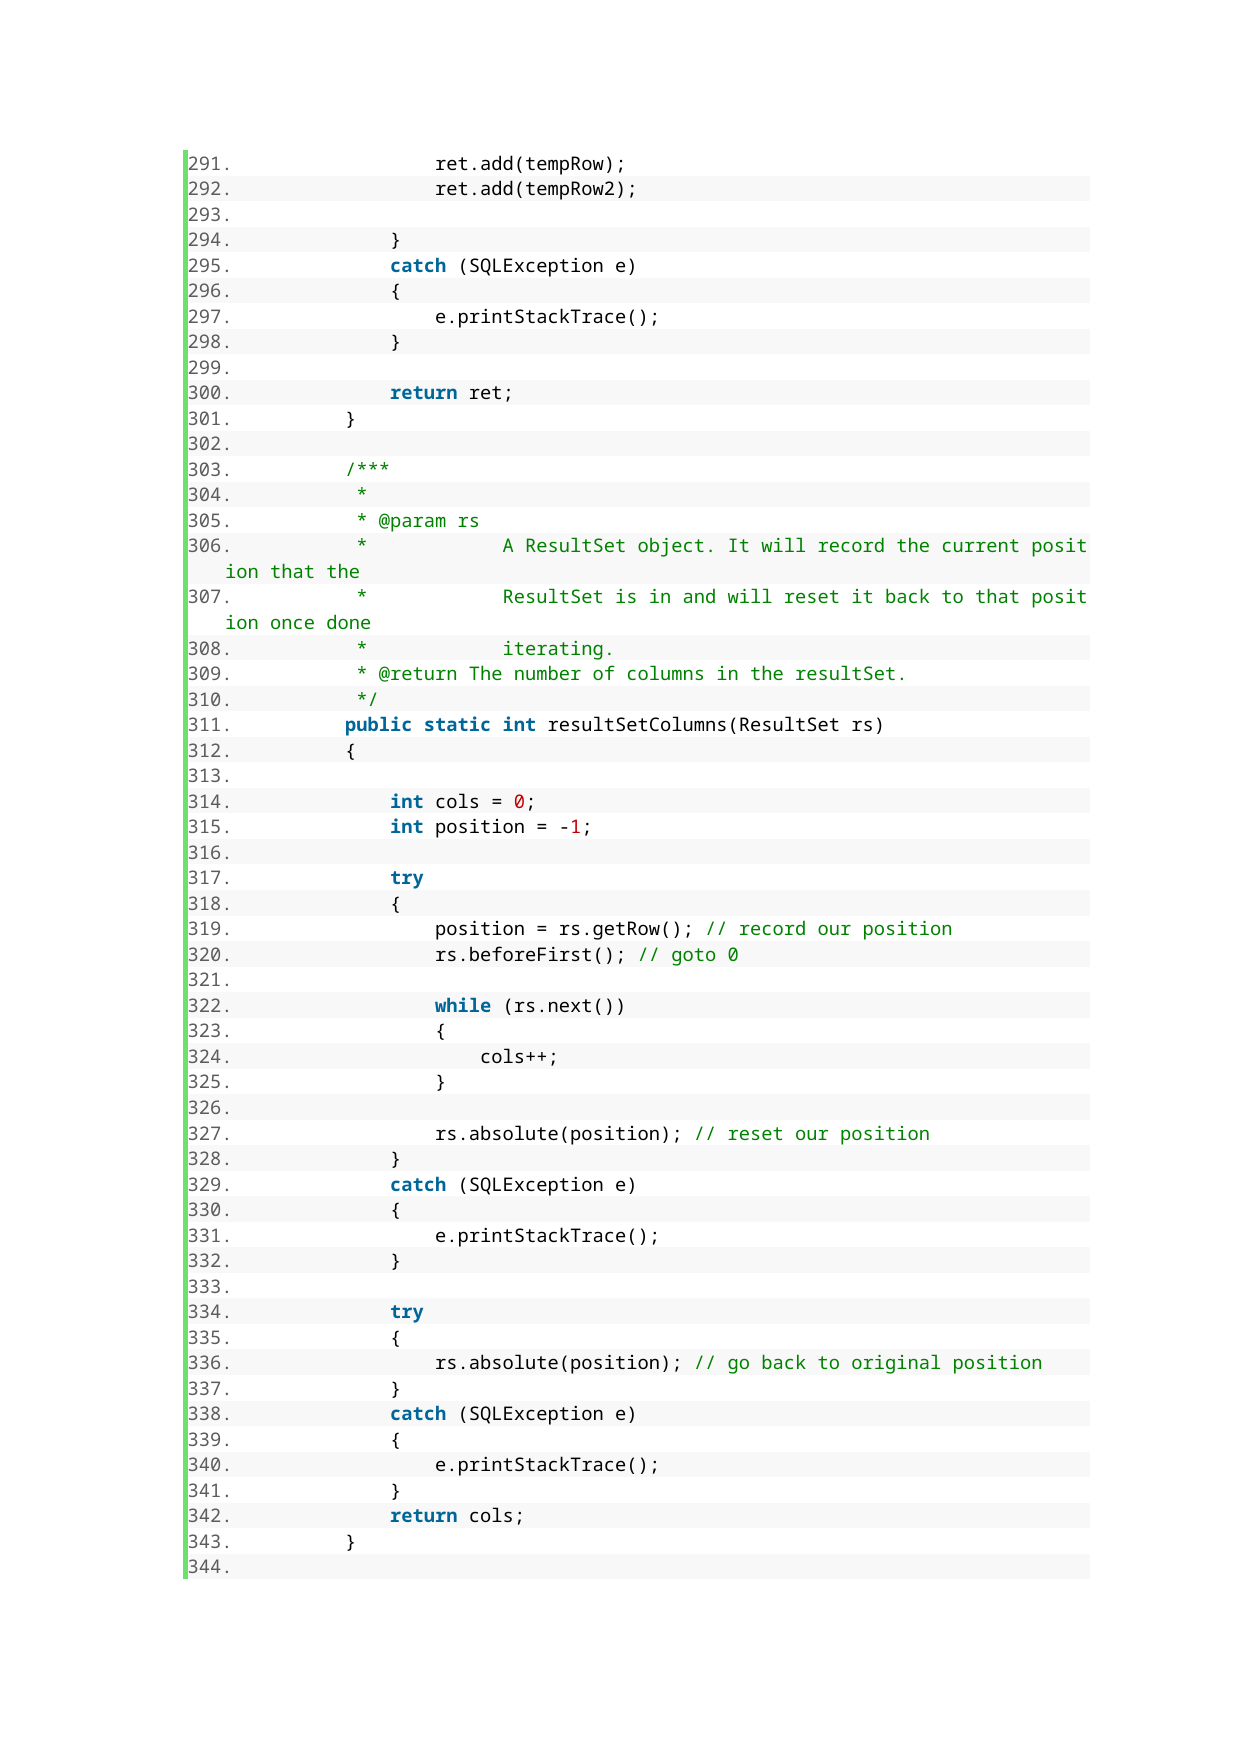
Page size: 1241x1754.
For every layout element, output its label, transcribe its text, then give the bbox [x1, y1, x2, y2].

list * A ResultSet object. It will record the current position that the [188, 533, 1090, 584]
list rs.absolute(position); // reset our position [188, 1120, 1090, 1145]
list */ [188, 686, 1090, 711]
list while (rs.next()) [188, 992, 1090, 1018]
list { [188, 1018, 1090, 1043]
list try [188, 1298, 1090, 1324]
list } [188, 1477, 1090, 1503]
list catch (SQLException e) [188, 1171, 1090, 1196]
list * @return The number of columns in the resultSet. [188, 660, 1090, 686]
list e.printStackTrace(); [188, 303, 1090, 329]
list * ResultSet is in and will reset it back to that position once done [188, 584, 1090, 635]
list cols++; [188, 1043, 1090, 1069]
list * iterating. [188, 635, 1090, 660]
list int position = -1; [188, 813, 1090, 839]
list { [188, 278, 1090, 303]
list } [188, 405, 1090, 431]
list rs.beforeFirst(); // goto 0 [188, 941, 1090, 967]
list rs.absolute(position); // go back to original position [188, 1349, 1090, 1375]
list } [188, 1247, 1090, 1273]
list public static int resultSetColumns(ResultSet rs) [188, 711, 1090, 737]
list * @param rs [188, 507, 1090, 533]
list } [188, 1528, 1090, 1554]
list } [188, 329, 1090, 354]
list position = rs.getRow(); // record our position [188, 916, 1090, 941]
list catch (SQLException e) [188, 1401, 1090, 1426]
list e.printStackTrace(); [188, 1222, 1090, 1247]
list { [188, 737, 1090, 762]
list return ret; [188, 380, 1090, 405]
list catch (SQLException e) [188, 252, 1090, 278]
list } [188, 1145, 1090, 1171]
list } [188, 1069, 1090, 1094]
list { [188, 1426, 1090, 1452]
list { [188, 1196, 1090, 1222]
list { [188, 1324, 1090, 1349]
list e.printStackTrace(); [188, 1452, 1090, 1477]
list } [188, 1375, 1090, 1401]
list } [188, 227, 1090, 252]
list ret.add(tempRow); [188, 150, 1090, 176]
list * [188, 482, 1090, 507]
list { [188, 890, 1090, 916]
list /*** [188, 456, 1090, 482]
list int cols = 0; [188, 788, 1090, 813]
list ret.add(tempRow2); [188, 176, 1090, 201]
list try [188, 864, 1090, 890]
list return cols; [188, 1503, 1090, 1528]
